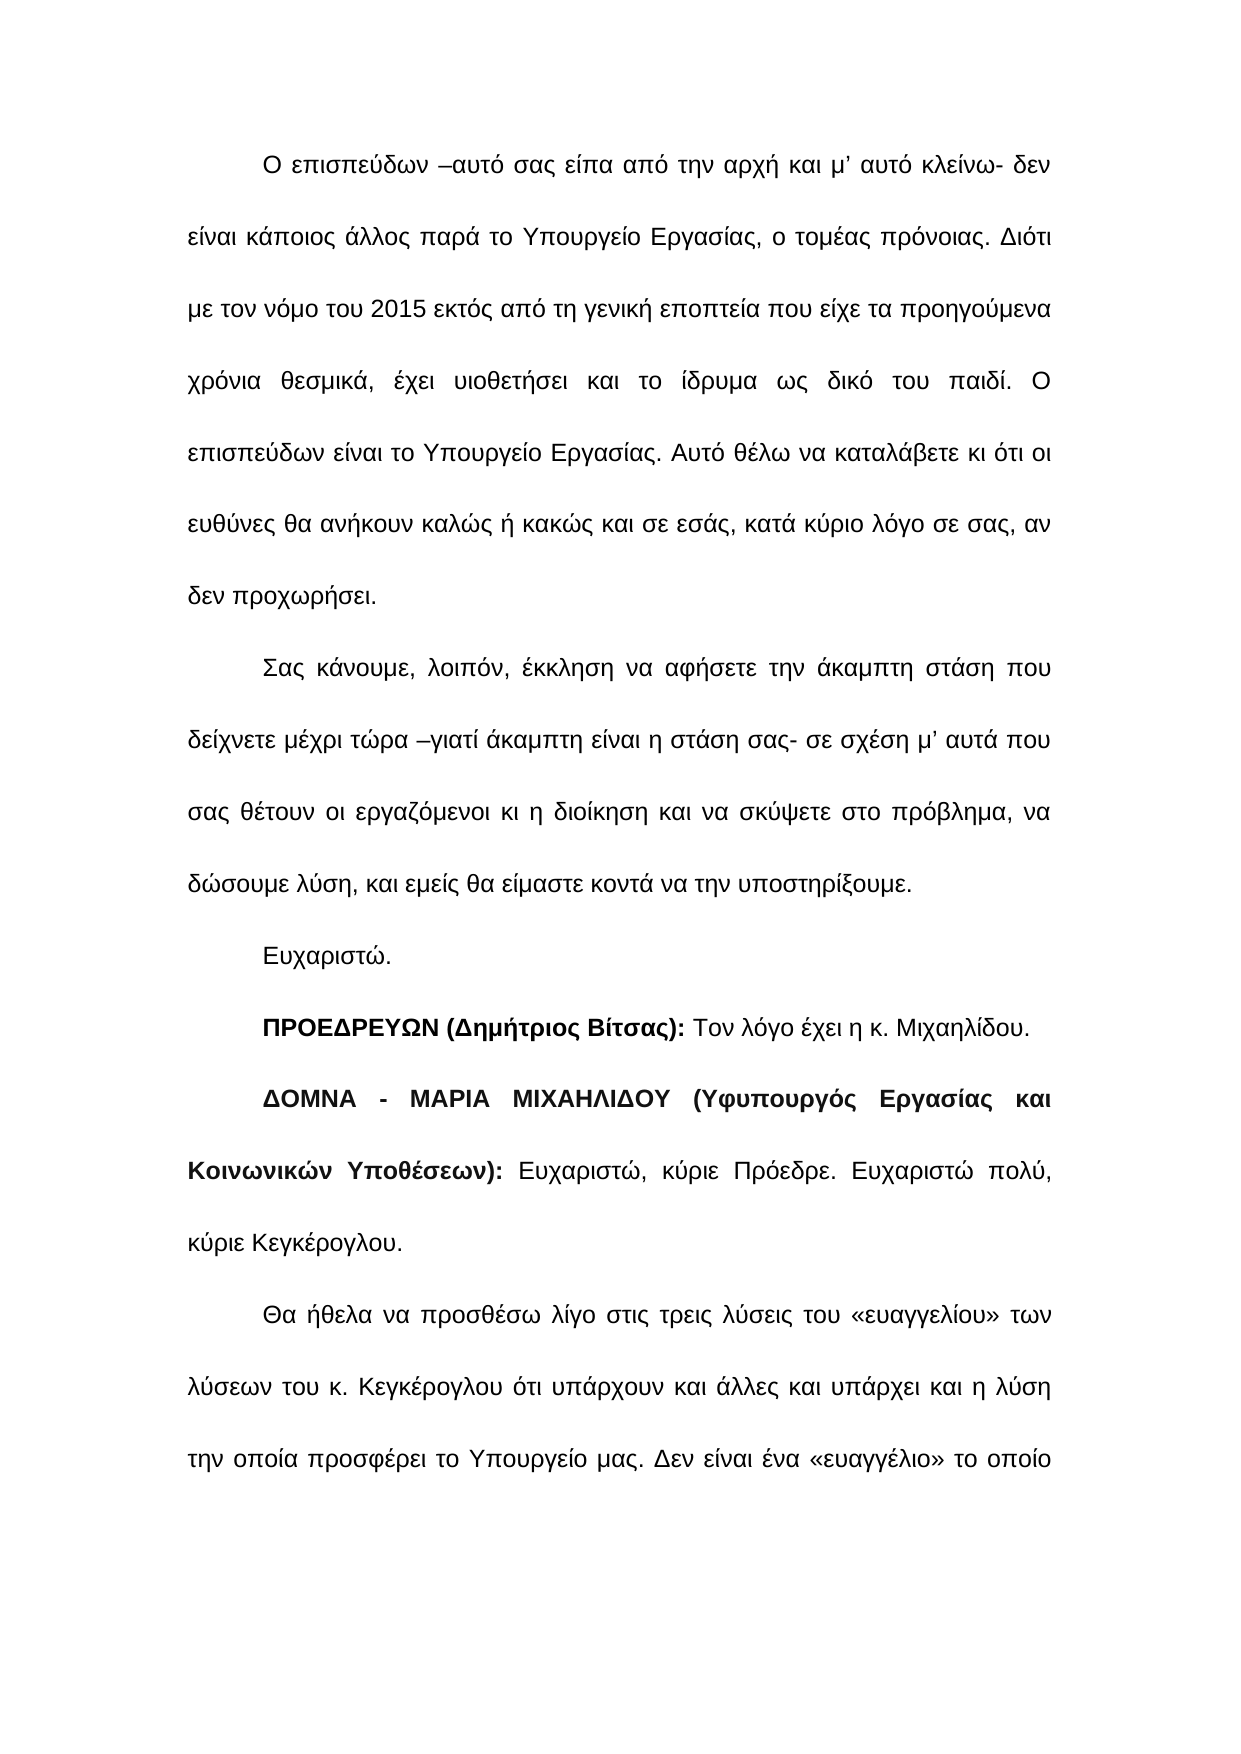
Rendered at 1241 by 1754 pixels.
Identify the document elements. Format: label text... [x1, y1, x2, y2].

text Ευχαριστώ. [187, 941, 1053, 969]
text Ο επισπεύδων –αυτό σας είπα από την αρχή και μ’ αυτό κλείνω- δεν είναι κάποιος άλλος παρά το Υπουργείο Εργασίας, ο τομέας πρόνοιας. Διότι με τον νόμο του 2015 εκτός από τη γενική εποπτεία που είχε τα προηγούμενα χρόνια θεσμικά, έχει υιοθετήσει και το ίδρυμα ως δικό του παιδί. Ο επισπεύδων είναι το Υπουργείο Εργασίας. Αυτό θέλω να καταλάβετε κι ότι οι ευθύνες θα ανήκουν καλώς ή κακώς και σε εσάς, κατά κύριο λόγο σε σας, αν δεν προχωρήσει. [187, 150, 1053, 610]
text Σας κάνουμε, λοιπόν, έκκληση να αφήσετε την άκαμπτη στάση που δείχνετε μέχρι τώρα –γιατί άκαμπτη είναι η στάση σας- σε σχέση μ’ αυτά που σας θέτουν οι εργαζόμενοι κι η διοίκηση και να σκύψετε στο πρόβλημα, να δώσουμε λύση, και εμείς θα είμαστε κοντά να την υποστηρίξουμε. [187, 653, 1053, 897]
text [187, 1300, 1053, 1472]
text ΔΟΜΝΑ - ΜΑΡΙΑ ΜΙΧΑΗΛΙΔΟΥ (Υφυπουργός Εργασίας και Κοινωνικών Υποθέσεων): Ευχαριστώ, κύριε Πρόεδρε. Ευχαριστώ πολύ, κύριε Κεγκέρογλου. [187, 1084, 1053, 1257]
text ΠΡΟΕΔΡΕΥΩΝ (Δημήτριος Βίτσας): Τον λόγο έχει η κ. Μιχαηλίδου. [187, 1012, 1053, 1041]
